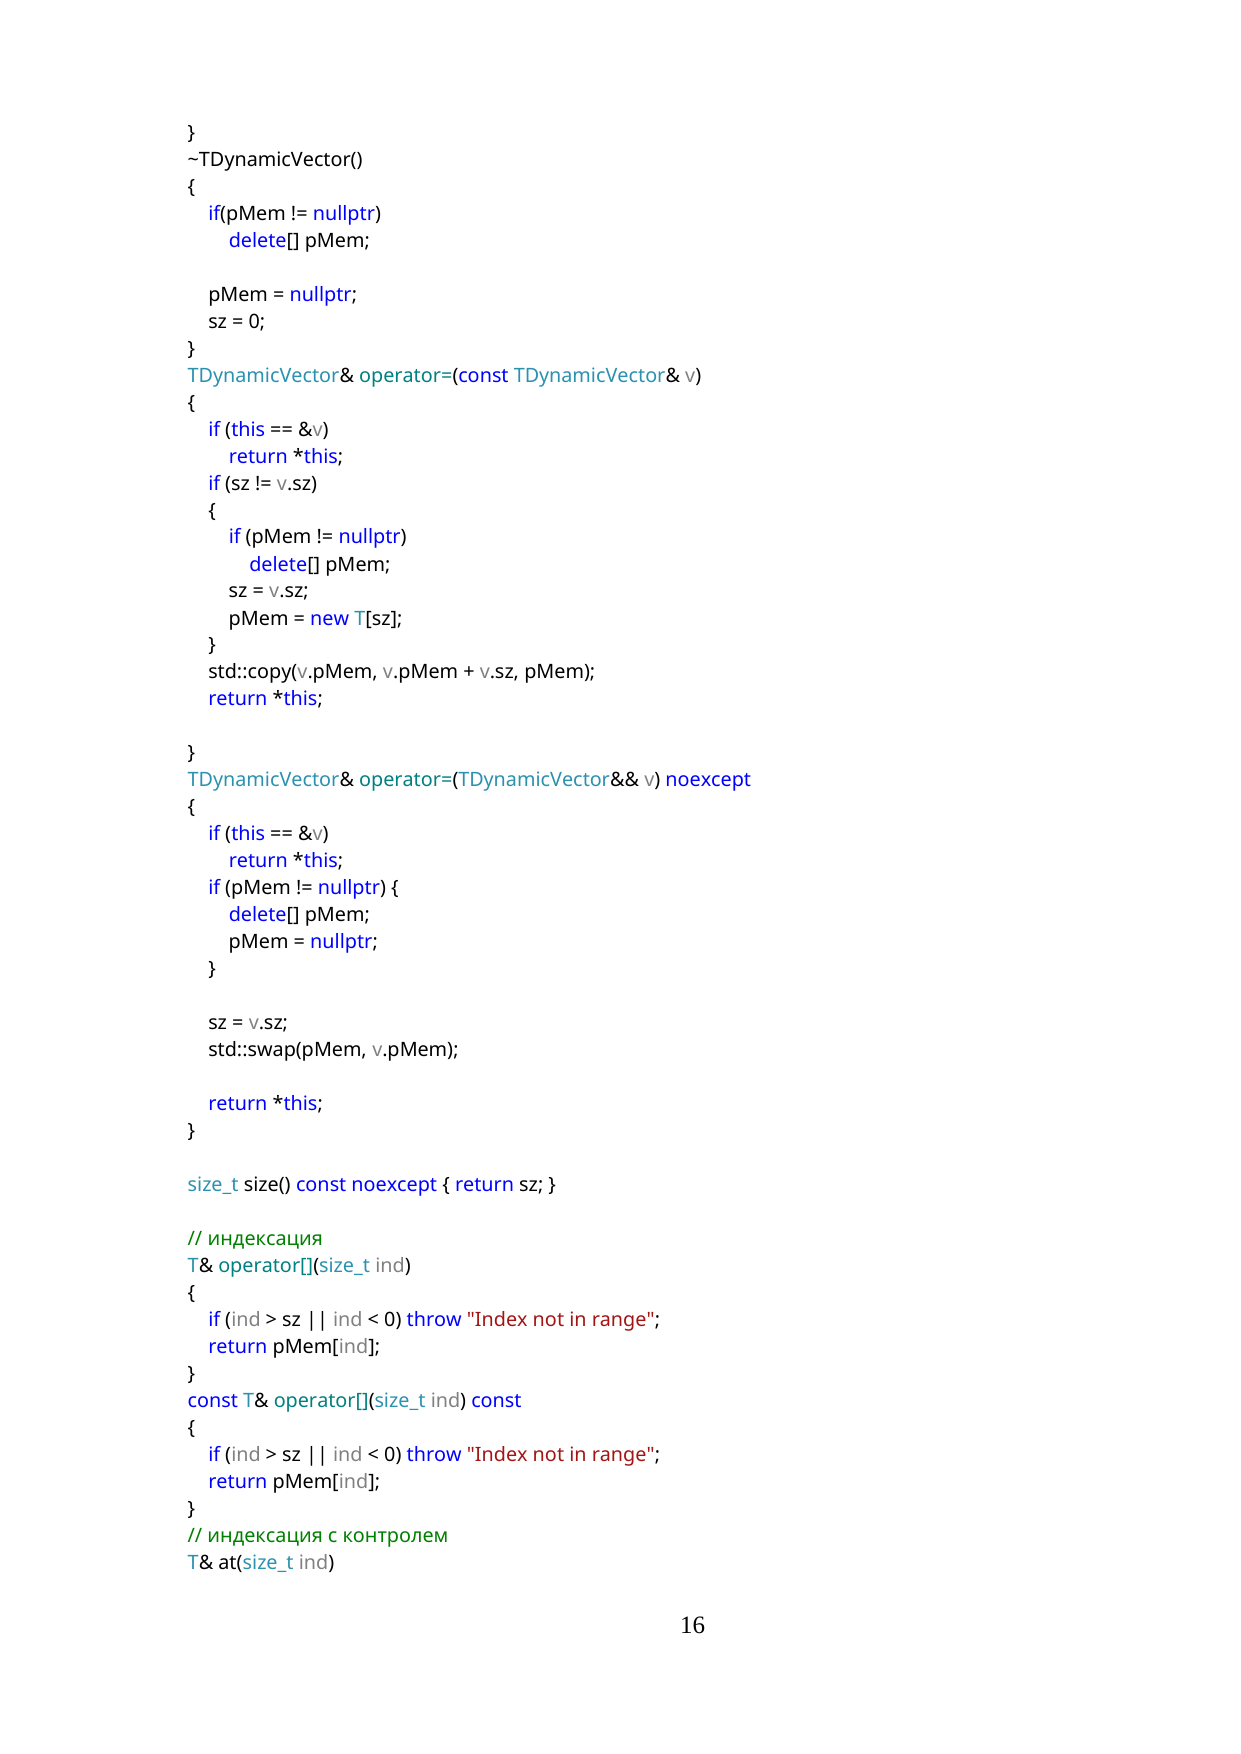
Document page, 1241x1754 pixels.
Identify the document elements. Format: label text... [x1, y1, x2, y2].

text TDynamicVector& operator=(const TDynamicVector& v) [177, 361, 1152, 388]
text return pMem[ind]; [177, 1332, 1152, 1359]
text const T& operator[](size_t ind) const [177, 1386, 1152, 1413]
text if (this == &v) [177, 415, 1152, 442]
text { [177, 1278, 1152, 1305]
text delete[] pMem; [177, 226, 1152, 253]
text if (this == &v) [177, 819, 1152, 847]
text pMem = nullptr; [177, 927, 1152, 954]
text if (sz != v.sz) [177, 469, 1152, 496]
text T& at(size_t ind) [177, 1548, 1152, 1575]
text } [177, 334, 1152, 361]
text delete[] pMem; [177, 901, 1152, 927]
text return *this; [177, 442, 1152, 469]
text } [177, 1359, 1152, 1386]
text } [177, 954, 1152, 981]
text if (pMem != nullptr) { [177, 873, 1152, 901]
text std::copy(v.pMem, v.pMem + v.sz, pMem); [177, 658, 1152, 685]
text T& operator[](size_t ind) [177, 1251, 1152, 1278]
text ~TDynamicVector() [177, 145, 1152, 172]
text if (pMem != nullptr) [177, 523, 1152, 550]
text sz = v.sz; [177, 577, 1152, 604]
text } [177, 118, 1152, 145]
text { [177, 496, 1152, 523]
text { [177, 172, 1152, 199]
text sz = v.sz; [177, 1008, 1152, 1035]
text { [177, 388, 1152, 415]
text return *this; [177, 685, 1152, 712]
text TDynamicVector& operator=(TDynamicVector&& v) noexcept [177, 766, 1152, 793]
text } [177, 631, 1152, 658]
text { [177, 793, 1152, 819]
text } [177, 1116, 1152, 1143]
text // индексация [177, 1224, 1152, 1251]
text } [177, 1494, 1152, 1521]
text return pMem[ind]; [177, 1467, 1152, 1494]
text return *this; [177, 1089, 1152, 1116]
text if(pMem != nullptr) [177, 199, 1152, 226]
text return *this; [177, 847, 1152, 873]
text delete[] pMem; [177, 550, 1152, 577]
text if (ind > sz || ind < 0) throw "Index not in range"; [177, 1305, 1152, 1332]
text std::swap(pMem, v.pMem); [177, 1035, 1152, 1062]
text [177, 1440, 1152, 1467]
text // индексация с контролем [177, 1521, 1152, 1548]
text pMem = nullptr; [177, 280, 1152, 307]
text sz = 0; [177, 307, 1152, 334]
text pMem = new T[sz]; [177, 604, 1152, 631]
text size_t size() const noexcept { return sz; } [177, 1170, 1152, 1197]
text } [177, 739, 1152, 766]
text { [177, 1413, 1152, 1440]
